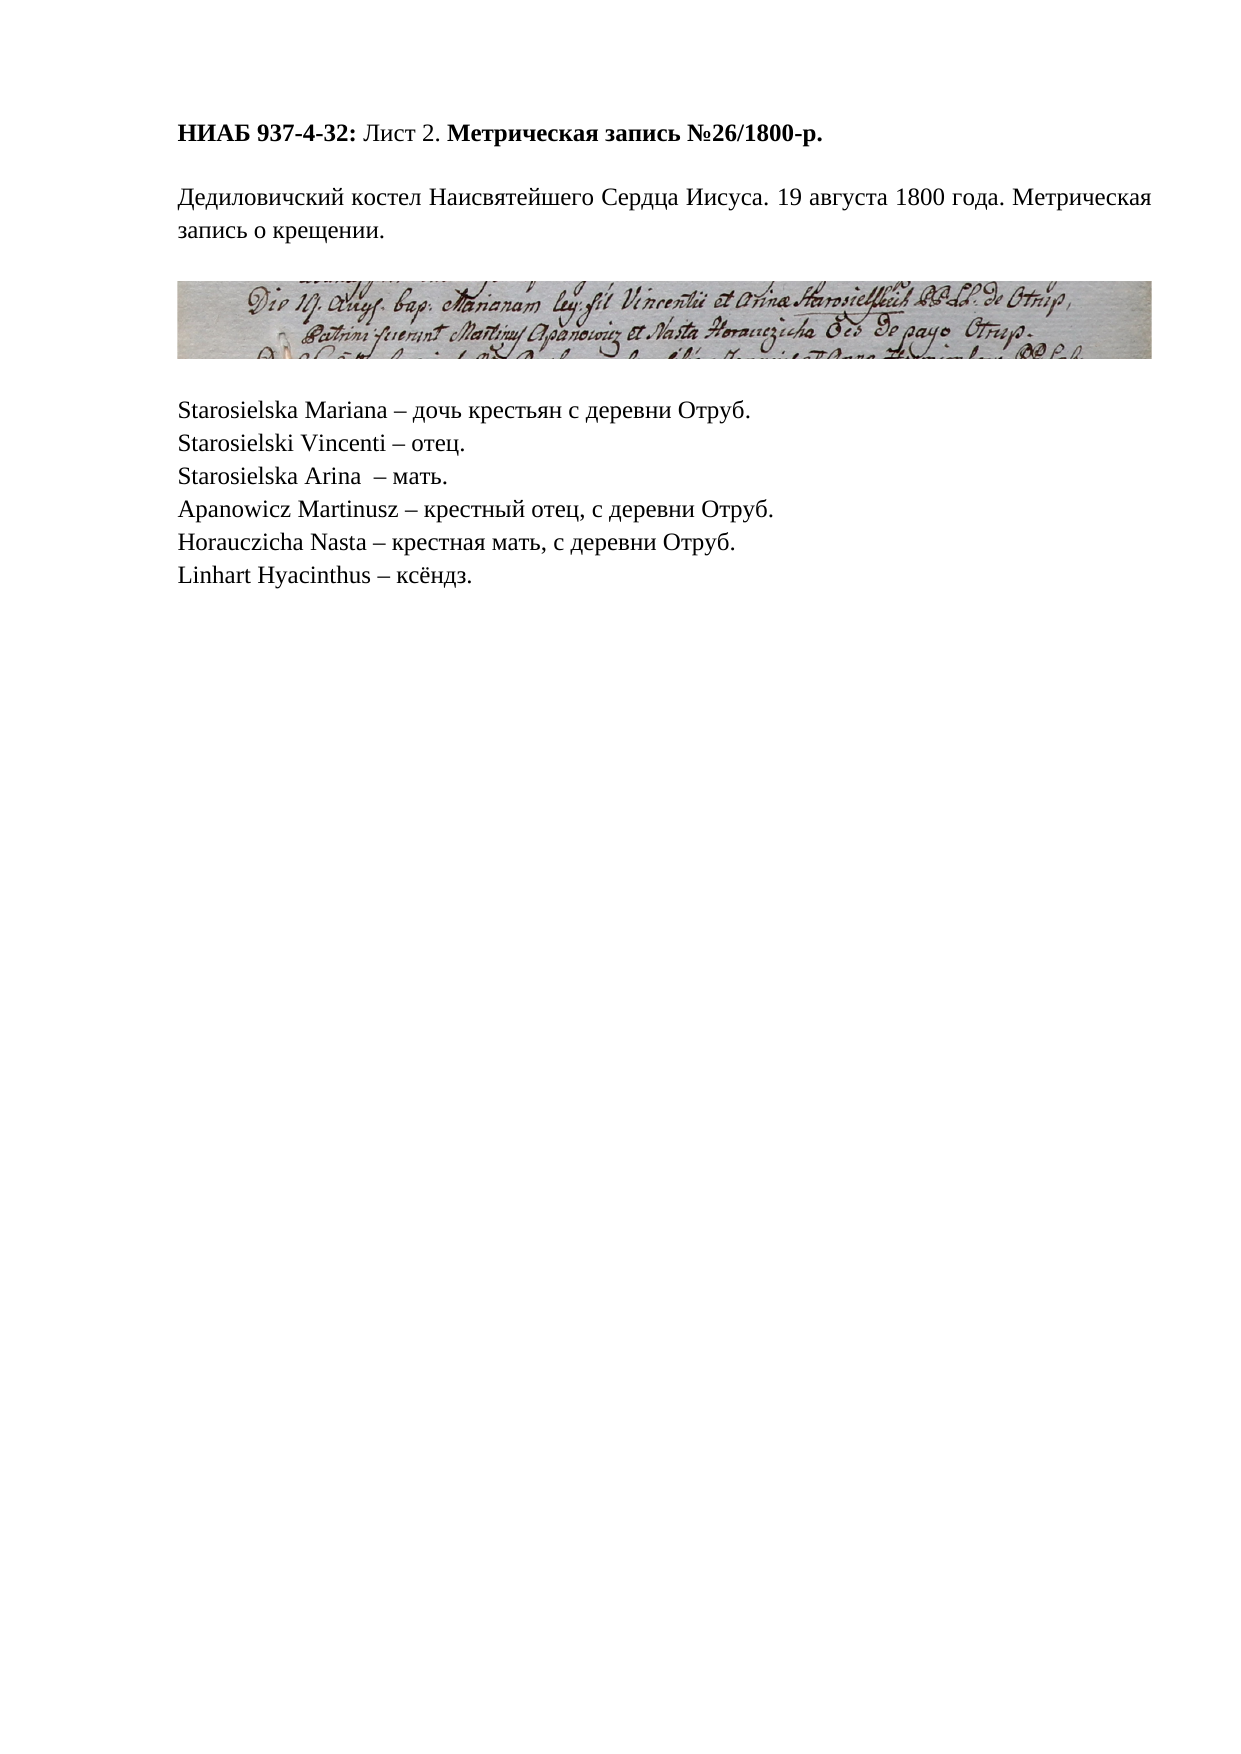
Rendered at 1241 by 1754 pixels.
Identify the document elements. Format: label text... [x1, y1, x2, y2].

text Horauczicha Nasta – крестная мать, с деревни Отруб. [177, 527, 1152, 556]
text Дедиловичский костел Наисвятейшего Сердца Иисуса. 19 августа 1800 года. Метрическая запись о крещении. [177, 182, 1152, 244]
picture [177, 281, 1152, 359]
text Starosielska Arina – мать. [177, 461, 1152, 490]
text НИАБ 937-4-32: Лист 2. Метрическая запись №26/1800-р. [177, 118, 1152, 147]
text Linhart Hyacinthus – ксёндз. [177, 561, 1152, 589]
text Starosielska Mariana – дочь крестьян с деревни Отруб. [177, 395, 1152, 424]
text Apanowicz Martinusz – крестный отец, с деревни Отруб. [177, 494, 1152, 523]
text Starosielski Vincenti – отец. [177, 428, 1152, 457]
